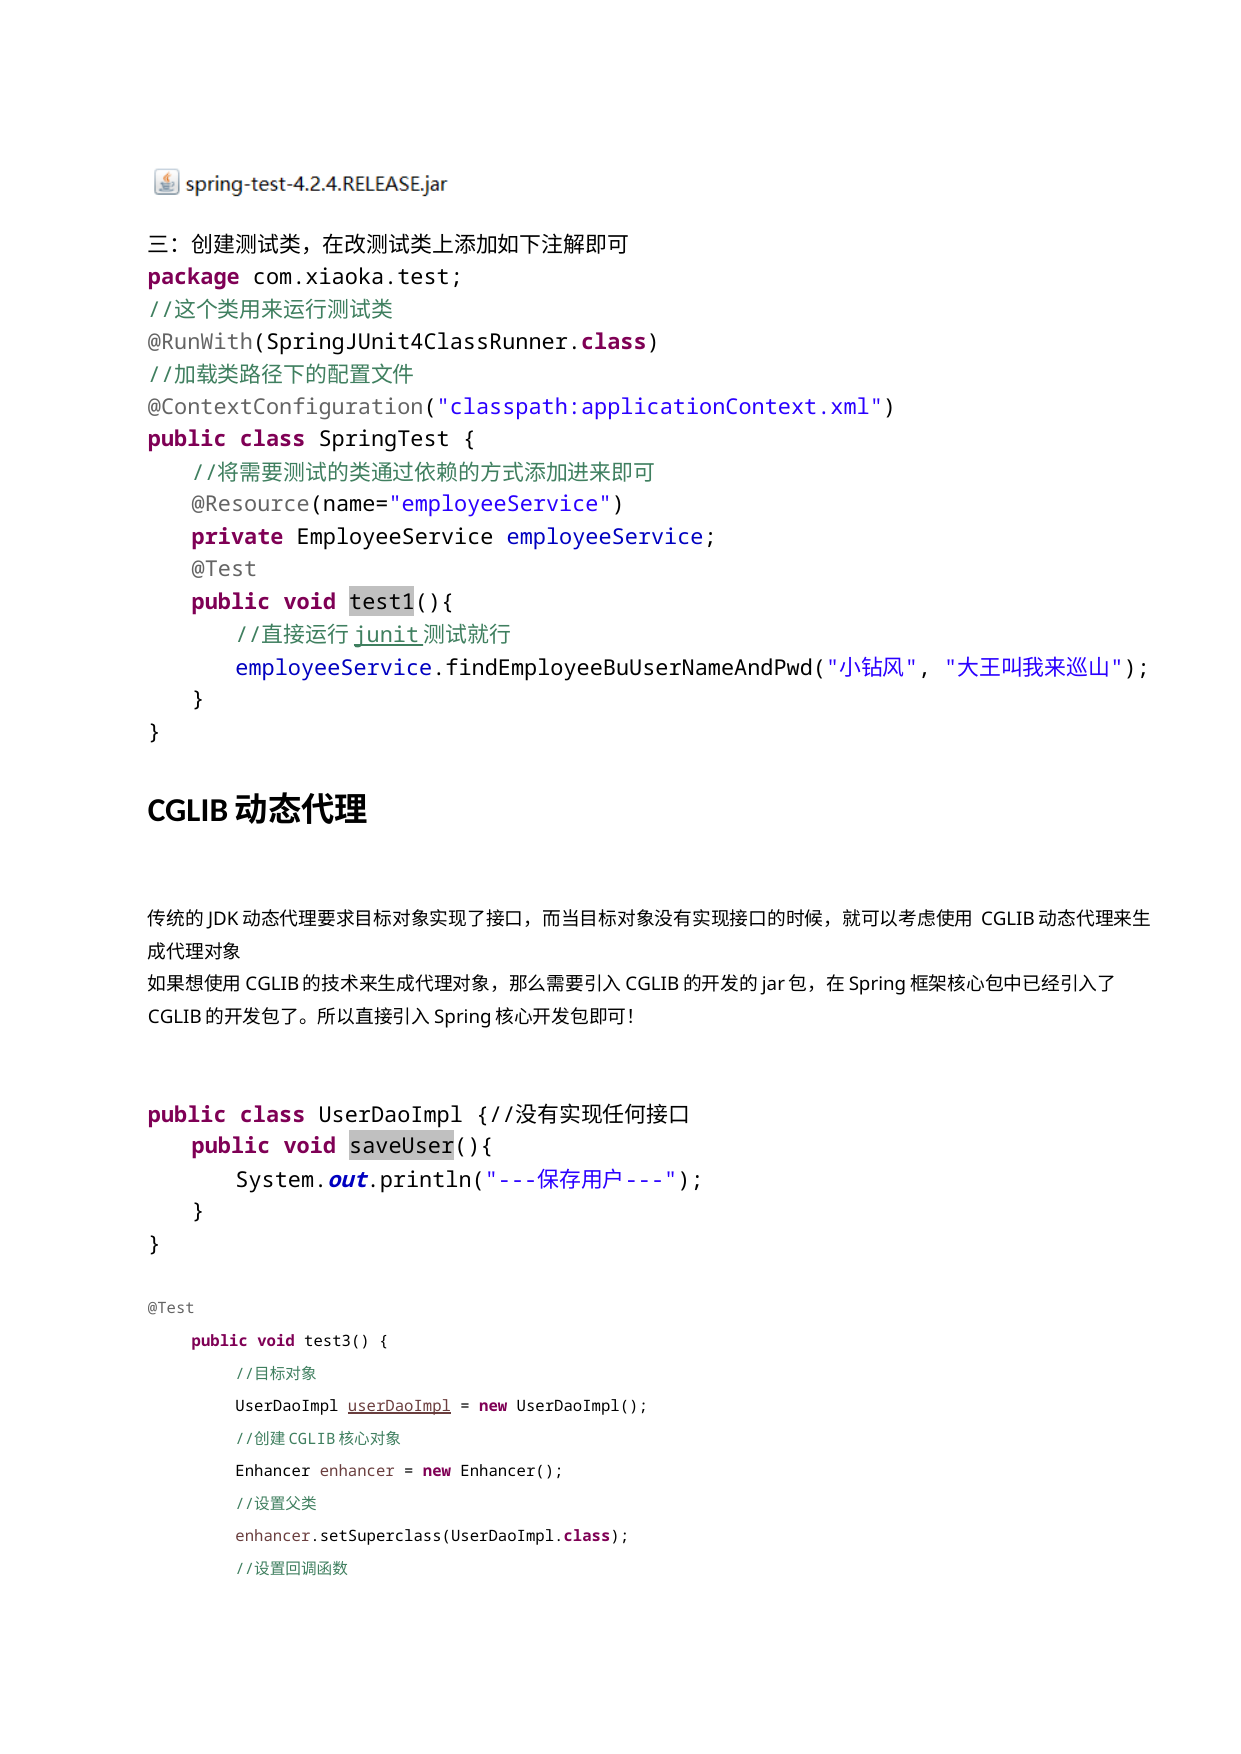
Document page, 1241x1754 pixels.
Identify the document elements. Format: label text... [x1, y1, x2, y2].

text UserDaoImpl userDaoImpl = new UserDaoImpl(); [148, 1389, 1152, 1421]
text private EmployeeService employeeService; [148, 519, 1152, 552]
text enhancer.setSuperclass(UserDaoImpl.class); [148, 1519, 1152, 1551]
text } [148, 1194, 1152, 1226]
text @ContextConfiguration("classpath:applicationContext.xml") [148, 389, 1152, 422]
text System.out.println("---保存用户---"); [148, 1161, 1152, 1194]
text //直接运行junit测试就行 [148, 617, 1152, 649]
text } [148, 1226, 1152, 1259]
text 三：创建测试类，在改测试类上添加如下注解即可 [148, 227, 1152, 259]
text package com.xiaoka.test; [148, 259, 1152, 292]
text public class UserDaoImpl {//没有实现任何接口 [148, 1096, 1152, 1129]
text //将需要测试的类通过依赖的方式添加进来即可 [148, 454, 1152, 487]
subtitle CGLIB动态代理 [148, 774, 1152, 839]
text } [148, 682, 1152, 714]
text public void test1(){ [148, 584, 1152, 617]
text } [148, 714, 1152, 747]
text //这个类用来运行测试类 [148, 292, 1152, 324]
text Enhancer enhancer = new Enhancer(); [148, 1454, 1152, 1486]
text @Test [148, 1291, 1152, 1324]
text employeeService.findEmployeeBuUserNameAndPwd("小钻风", "大王叫我来巡山"); [148, 649, 1152, 682]
text 如果想使用CGLIB的技术来生成代理对象，那么需要引入CGLIB的开发的jar包，在Spring框架核心包中已经引入了CGLIB的开发包了。所以直接引入Spring核心开发包即可！ [148, 966, 1152, 1031]
text //创建CGLIB核心对象 [148, 1421, 1152, 1454]
text public void test3() { [148, 1324, 1152, 1356]
text //设置回调函数 [148, 1551, 1152, 1584]
text public class SpringTest { [148, 422, 1152, 454]
text @RunWith(SpringJUnit4ClassRunner.class) [148, 324, 1152, 357]
text @Test [148, 552, 1152, 584]
text public void saveUser(){ [148, 1129, 1152, 1161]
text //设置父类 [148, 1486, 1152, 1519]
text @Resource(name="employeeService") [148, 487, 1152, 519]
text //目标对象 [148, 1356, 1152, 1389]
text //加载类路径下的配置文件 [148, 357, 1152, 389]
text 传统的JDK动态代理要求目标对象实现了接口，而当目标对象没有实现接口的时候，就可以考虑使用CGLIB动态代理来生成代理对象 [148, 901, 1152, 966]
picture [147, 162, 823, 204]
